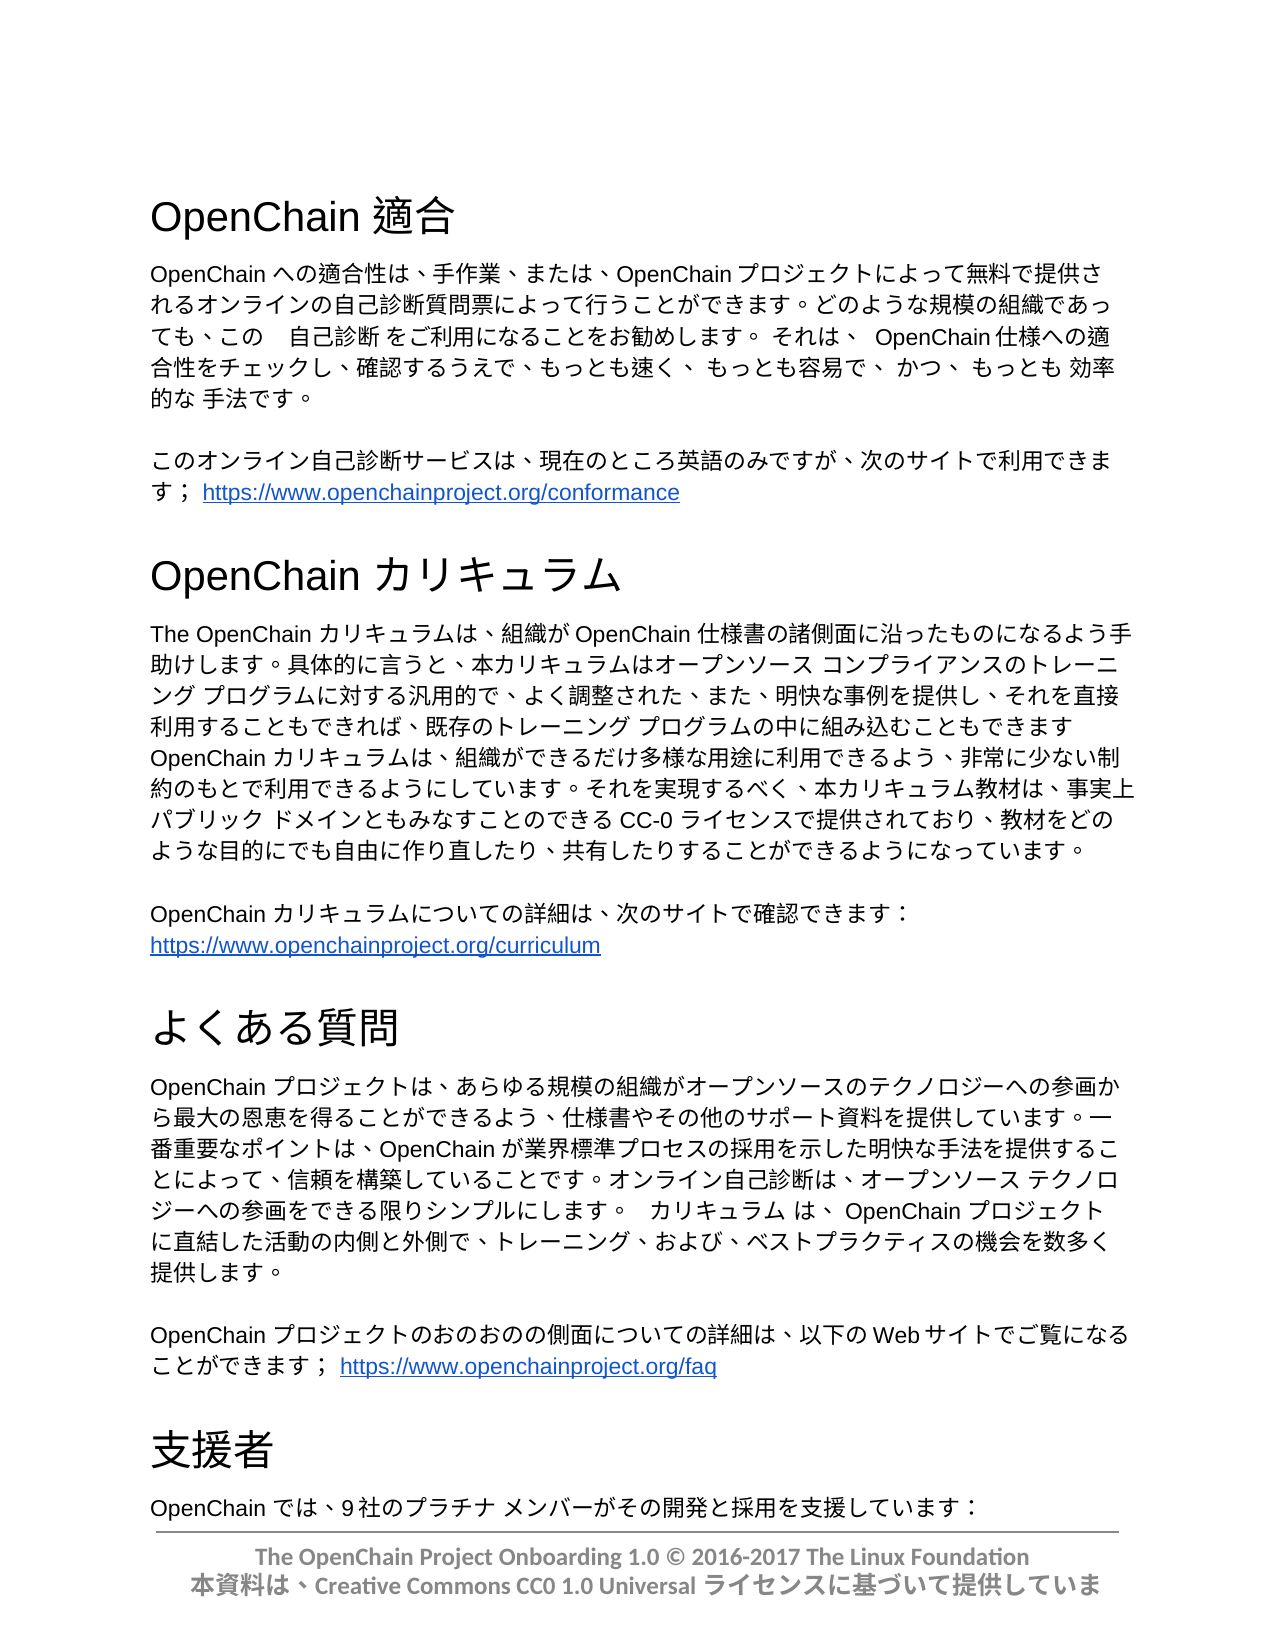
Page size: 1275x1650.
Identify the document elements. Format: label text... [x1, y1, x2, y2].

subtitle OpenChain カリキュラム [150, 552, 1135, 600]
subtitle 支援者 [150, 1426, 1135, 1474]
text OpenChain カリキュラムについての詳細は、次のサイトで確認できます： https://www.openchainproject.org/curriculum [150, 901, 1135, 958]
text OpenChain プロジェクトは、あらゆる規模の組織がオープンソースのテクノロジーへの参画から最大の恩恵を得ることができるよう、仕様書やその他のサポート資料を提供しています。一番重要なポイントは、OpenChain が業界標準プロセスの採用を示した明快な手法を提供することによって、信頼を構築していることです。オンライン自己診断は、オープンソース テクノロジーへの参画をできる限りシンプルにします。 カリキュラム は、 OpenChain プロジェクトに直結した活動の内側と外側で、トレーニング、および、ベストプラクティスの機会を数多く提供します。 [150, 1074, 1123, 1286]
subtitle OpenChain 適合 [150, 192, 1135, 240]
text OpenChain プロジェクトのおのおのの側面についての詳細は、以下のWebサイトでご覧になることができます； https://www.openchainproject.org/faq [150, 1322, 1135, 1380]
text このオンライン自己診断サービスは、現在のところ英語のみですが、次のサイトで利用できます； https://www.openchainproject.org/conformance [150, 448, 1135, 505]
subtitle よくある質問 [150, 1004, 1135, 1052]
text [150, 1495, 1123, 1522]
text OpenChain への適合性は、手作業、または、OpenChainプロジェクトによって無料で提供されるオンラインの自己診断質問票によって行うことができます。どのような規模の組織であっても、この 自己診断 をご利用になることをお勧めします。 それは、 OpenChain仕様への適合性をチェックし、確認するうえで、もっとも速く、 もっとも容易で、 かつ、 もっとも 効率的な 手法です。 [150, 261, 1119, 412]
text The OpenChain カリキュラムは、組織がOpenChain 仕様書の諸側面に沿ったものになるよう手助けします。具体的に言うと、本カリキュラムはオープンソース コンプライアンスのトレーニング プログラムに対する汎用的で、よく調整された、また、明快な事例を提供し、それを直接利用することもできれば、既存のトレーニング プログラムの中に組み込むこともできますOpenChain カリキュラムは、組織ができるだけ多様な用途に利用できるよう、非常に少ない制約のもとで利用できるようにしています。それを実現するべく、本カリキュラム教材は、事実上パブリック ドメインともみなすことのできるCC-0 ライセンスで提供されており、教材をどのような目的にでも自由に作り直したり、共有したりすることができるようになっています。 [150, 621, 1135, 864]
